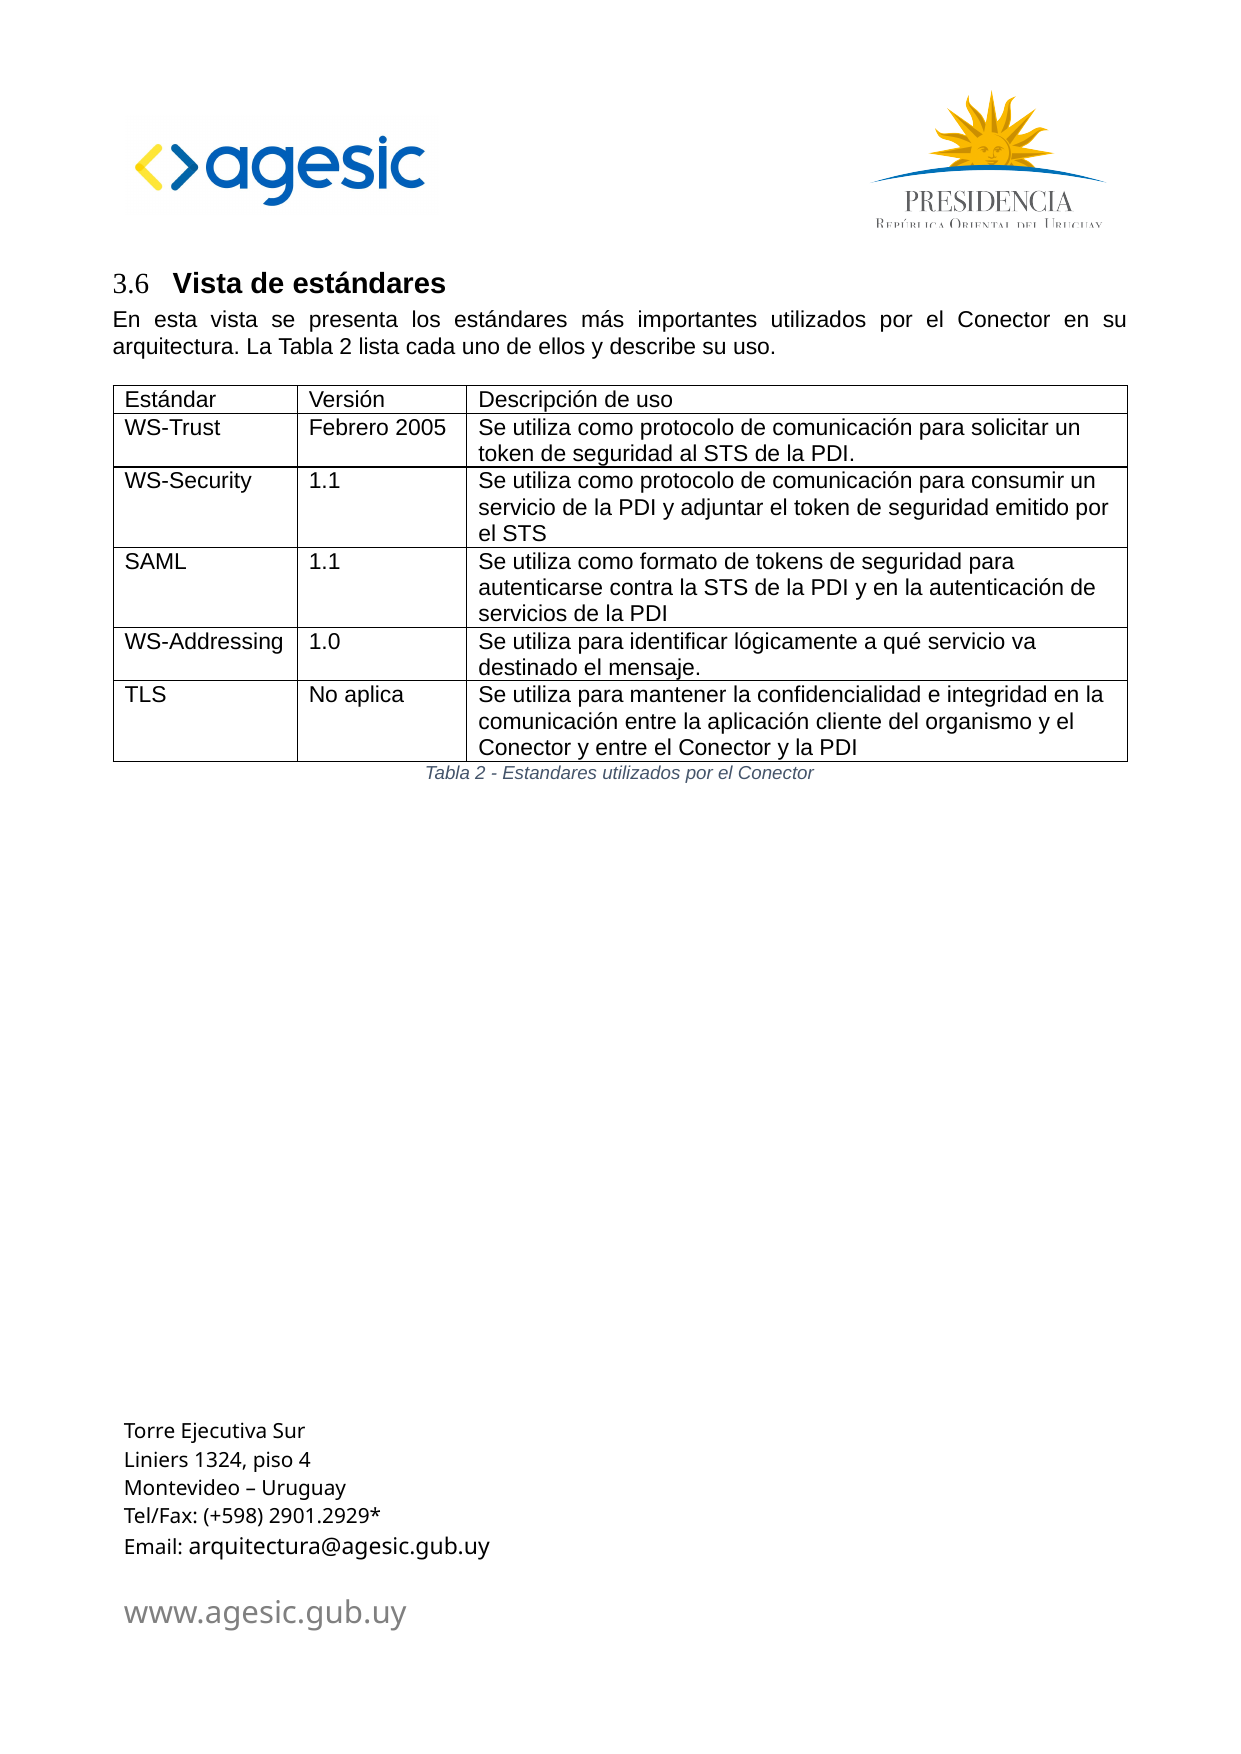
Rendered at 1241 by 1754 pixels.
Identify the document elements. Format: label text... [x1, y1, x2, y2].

table_cell WS-Addressing [114, 628, 297, 680]
table_cell Se utiliza para mantener la confidencialidad e integridad en la comunicación entre la aplicación cliente del organismo y el Conector y entre el Conector y la PDI [467, 681, 1127, 761]
table_cell WS-Security [114, 468, 297, 547]
table_header Versión [298, 386, 466, 413]
table_cell SAML [114, 548, 297, 627]
table_header Estándar [114, 386, 297, 413]
table_cell WS-Trust [114, 414, 297, 466]
text Tabla 2 - Estandares utilizados por el Conector [112, 762, 1128, 783]
picture [868, 90, 1107, 228]
table_cell Se utiliza como protocolo de comunicación para consumir un servicio de la PDI y adjuntar el token de seguridad emitido por el STS [467, 468, 1127, 547]
picture [125, 115, 440, 215]
table_cell Se utiliza como formato de tokens de seguridad para autenticarse contra la STS de la PDI y en la autenticación de servicios de la PDI [467, 548, 1127, 627]
table_cell 1.1 [298, 468, 466, 547]
subtitle Vista de estándares [112, 266, 1128, 300]
table_cell Febrero 2005 [298, 414, 466, 466]
table_cell No aplica [298, 681, 466, 761]
text En esta vista se presenta los estándares más importantes utilizados por el Conector en su arquitectura. La Tabla 2 lista cada uno de ellos y describe su uso. [112, 306, 1128, 359]
table_cell Se utiliza como protocolo de comunicación para solicitar un token de seguridad al STS de la PDI. [467, 414, 1127, 466]
table_header Descripción de uso [467, 386, 1127, 413]
table_cell 1.1 [298, 548, 466, 627]
table_cell 1.0 [298, 628, 466, 680]
table_cell Se utiliza para identificar lógicamente a qué servicio va destinado el mensaje. [467, 628, 1127, 680]
table_cell TLS [114, 681, 297, 761]
